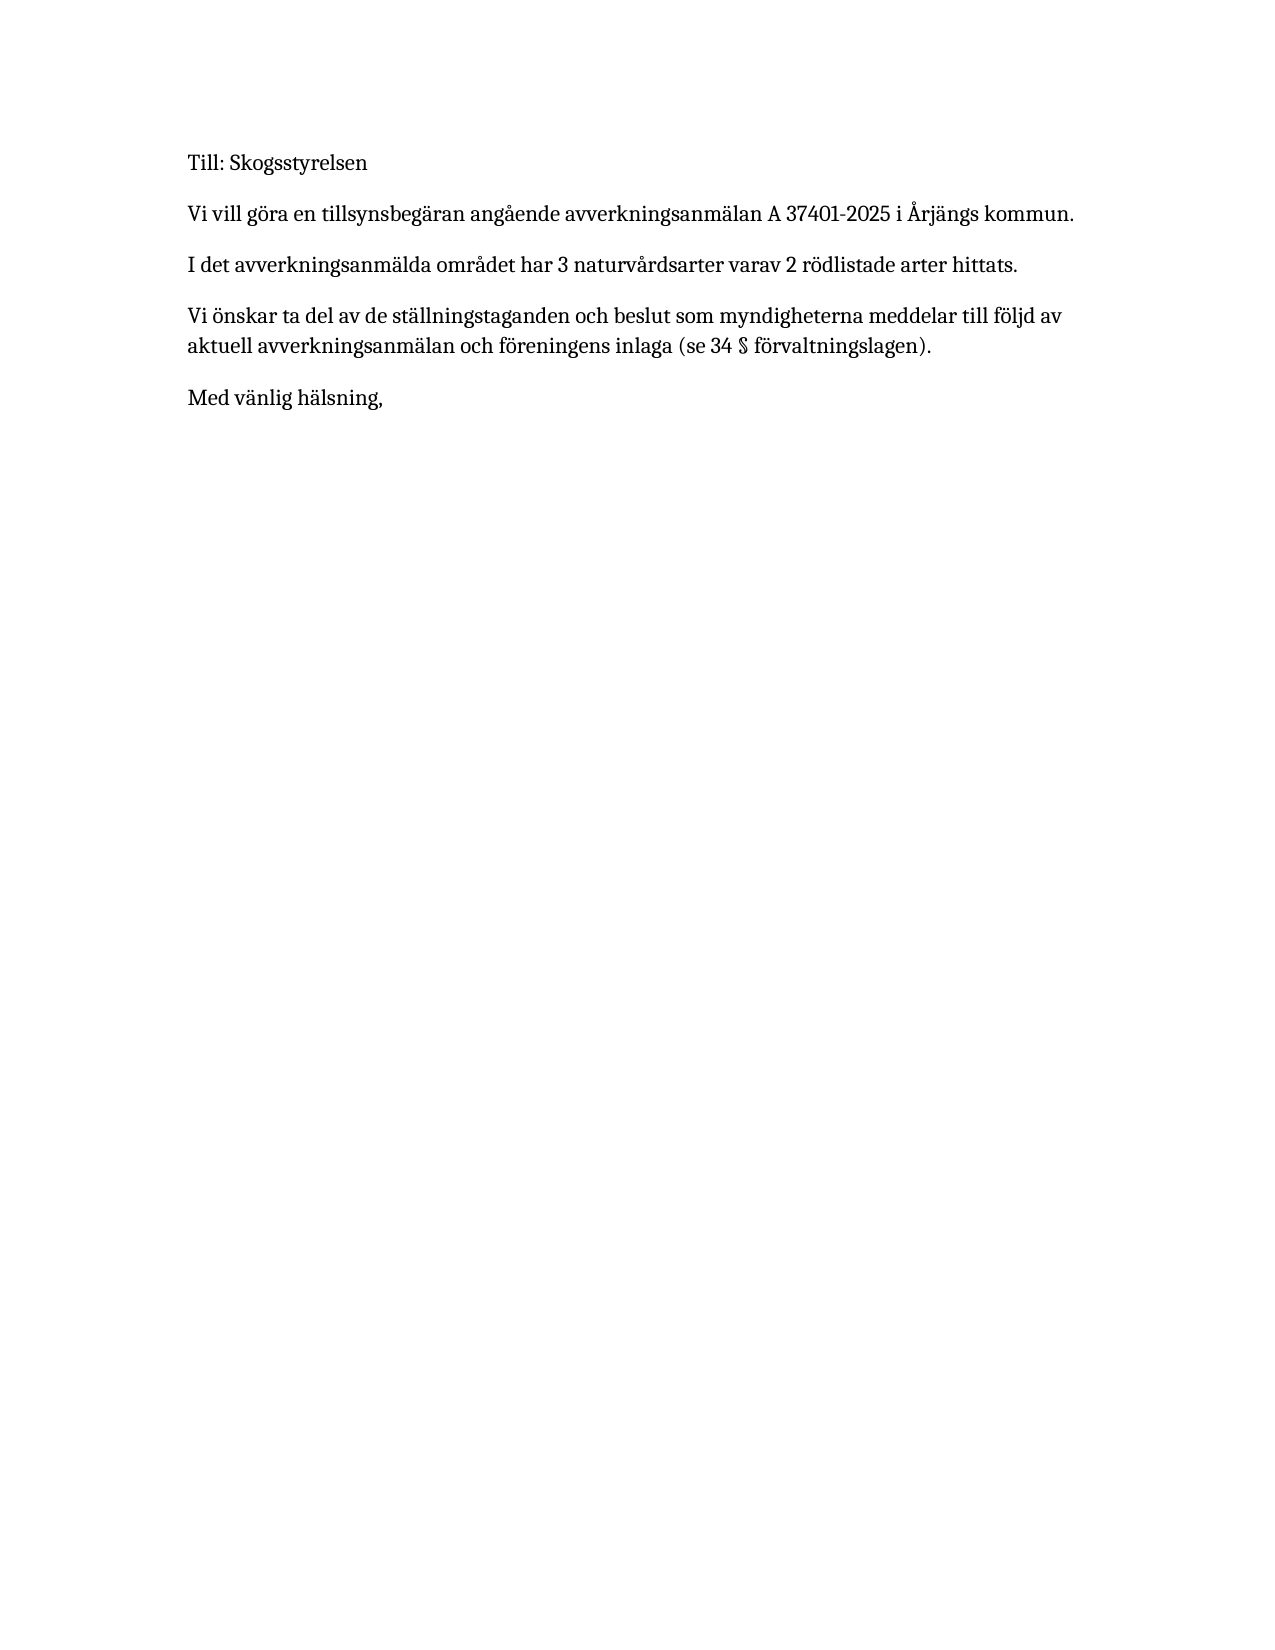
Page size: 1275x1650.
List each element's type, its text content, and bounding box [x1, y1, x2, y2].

text Till: Skogsstyrelsen [187, 150, 1087, 176]
text Med vänlig hälsning, [187, 384, 1087, 441]
text Vi vill göra en tillsynsbegäran angående avverkningsanmälan A 37401-2025 i Årjängs kommun. [187, 201, 1087, 227]
text I det avverkningsanmälda området har 3 naturvårdsarter varav 2 rödlistade arter hittats. [187, 252, 1087, 278]
text Vi önskar ta del av de ställningstaganden och beslut som myndigheterna meddelar till följd av aktuell avverkningsanmälan och föreningens inlaga (se 34 § förvaltningslagen). [187, 303, 1087, 360]
